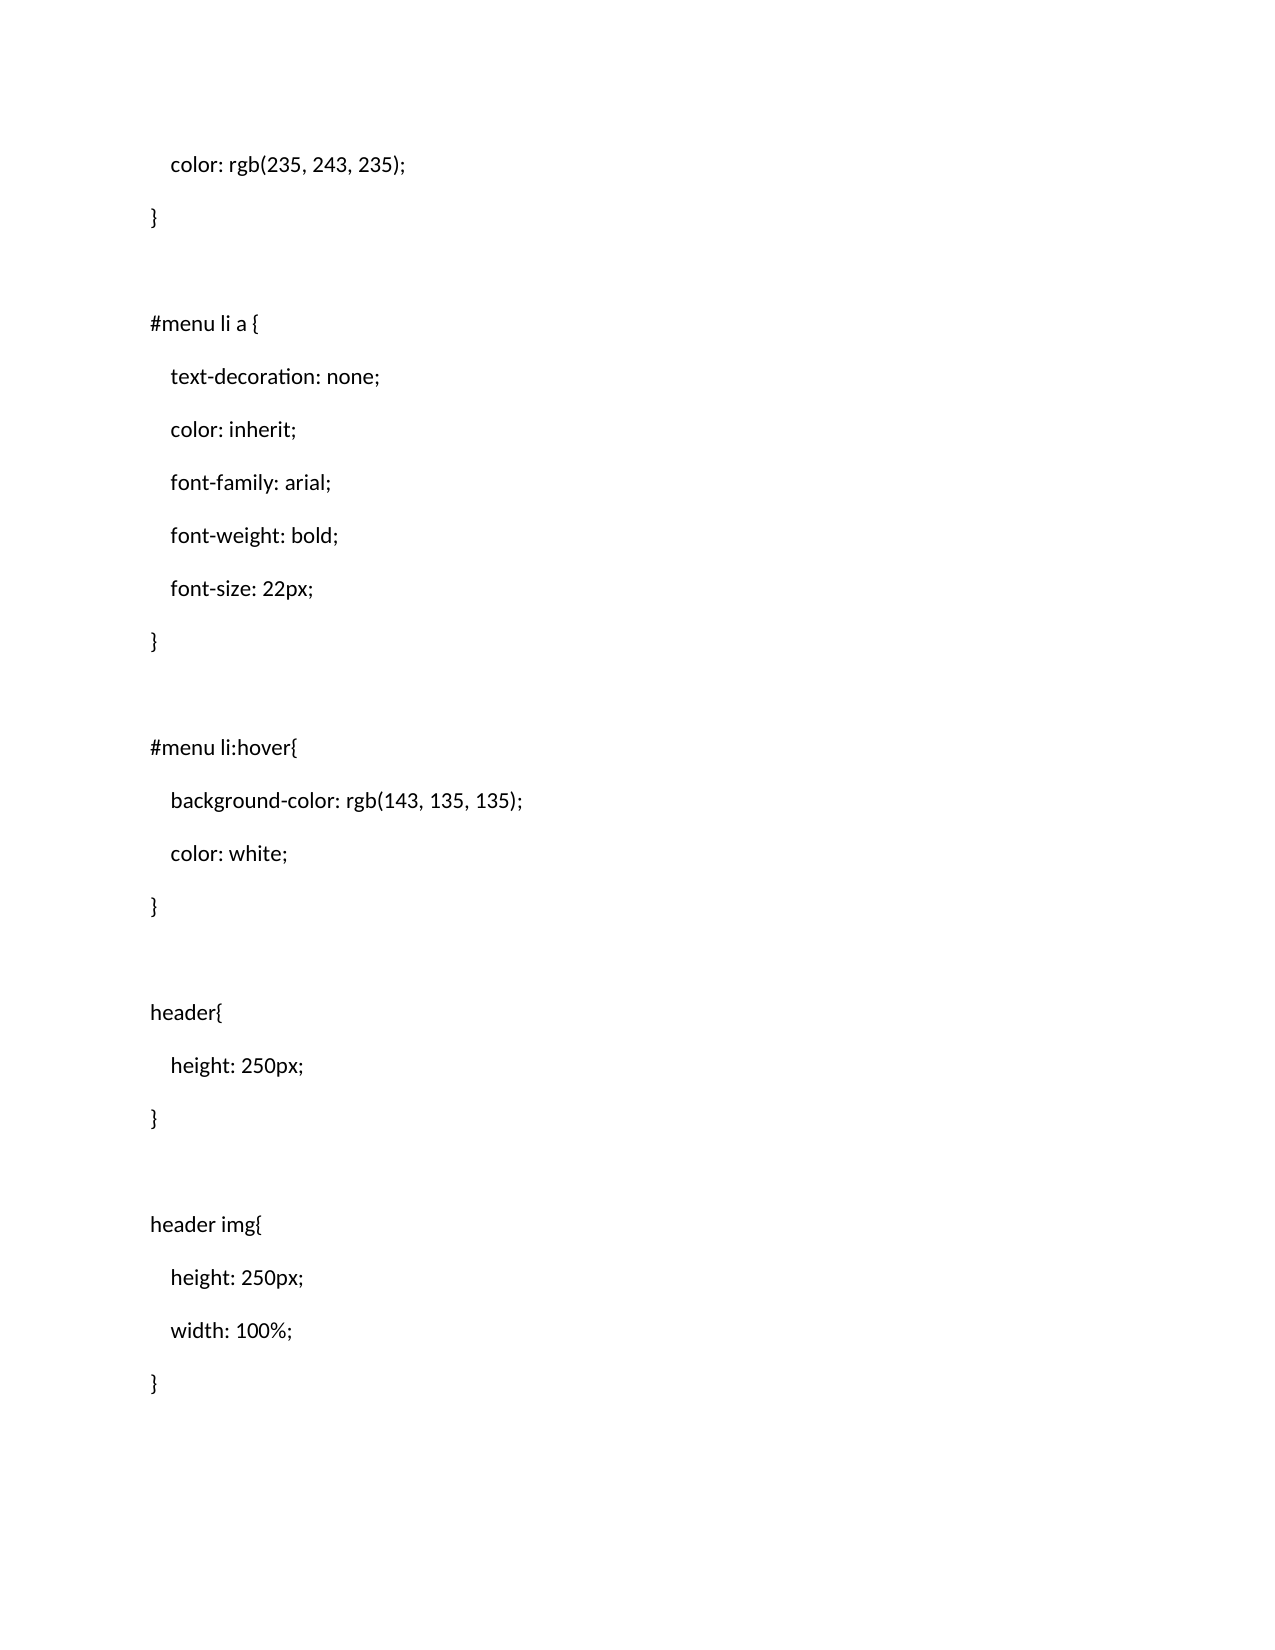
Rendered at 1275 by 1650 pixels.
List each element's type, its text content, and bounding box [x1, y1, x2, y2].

text text-decoration: none; [150, 362, 1125, 390]
text font-family: arial; [150, 468, 1125, 496]
text color: white; [150, 839, 1125, 867]
text } [150, 203, 1125, 231]
text height: 250px; [150, 1051, 1125, 1079]
text } [150, 1369, 1125, 1397]
text color: rgb(235, 243, 235); [150, 150, 1125, 178]
text #menu li:hover{ [150, 733, 1125, 761]
text width: 100%; [150, 1316, 1125, 1344]
text #menu li a { [150, 309, 1125, 337]
text header img{ [150, 1210, 1125, 1238]
text color: inherit; [150, 415, 1125, 443]
text } [150, 1104, 1125, 1132]
text font-size: 22px; [150, 574, 1125, 602]
text background-color: rgb(143, 135, 135); [150, 786, 1125, 814]
text height: 250px; [150, 1263, 1125, 1291]
text header{ [150, 998, 1125, 1026]
text } [150, 627, 1125, 655]
text } [150, 892, 1125, 920]
text font-weight: bold; [150, 521, 1125, 549]
